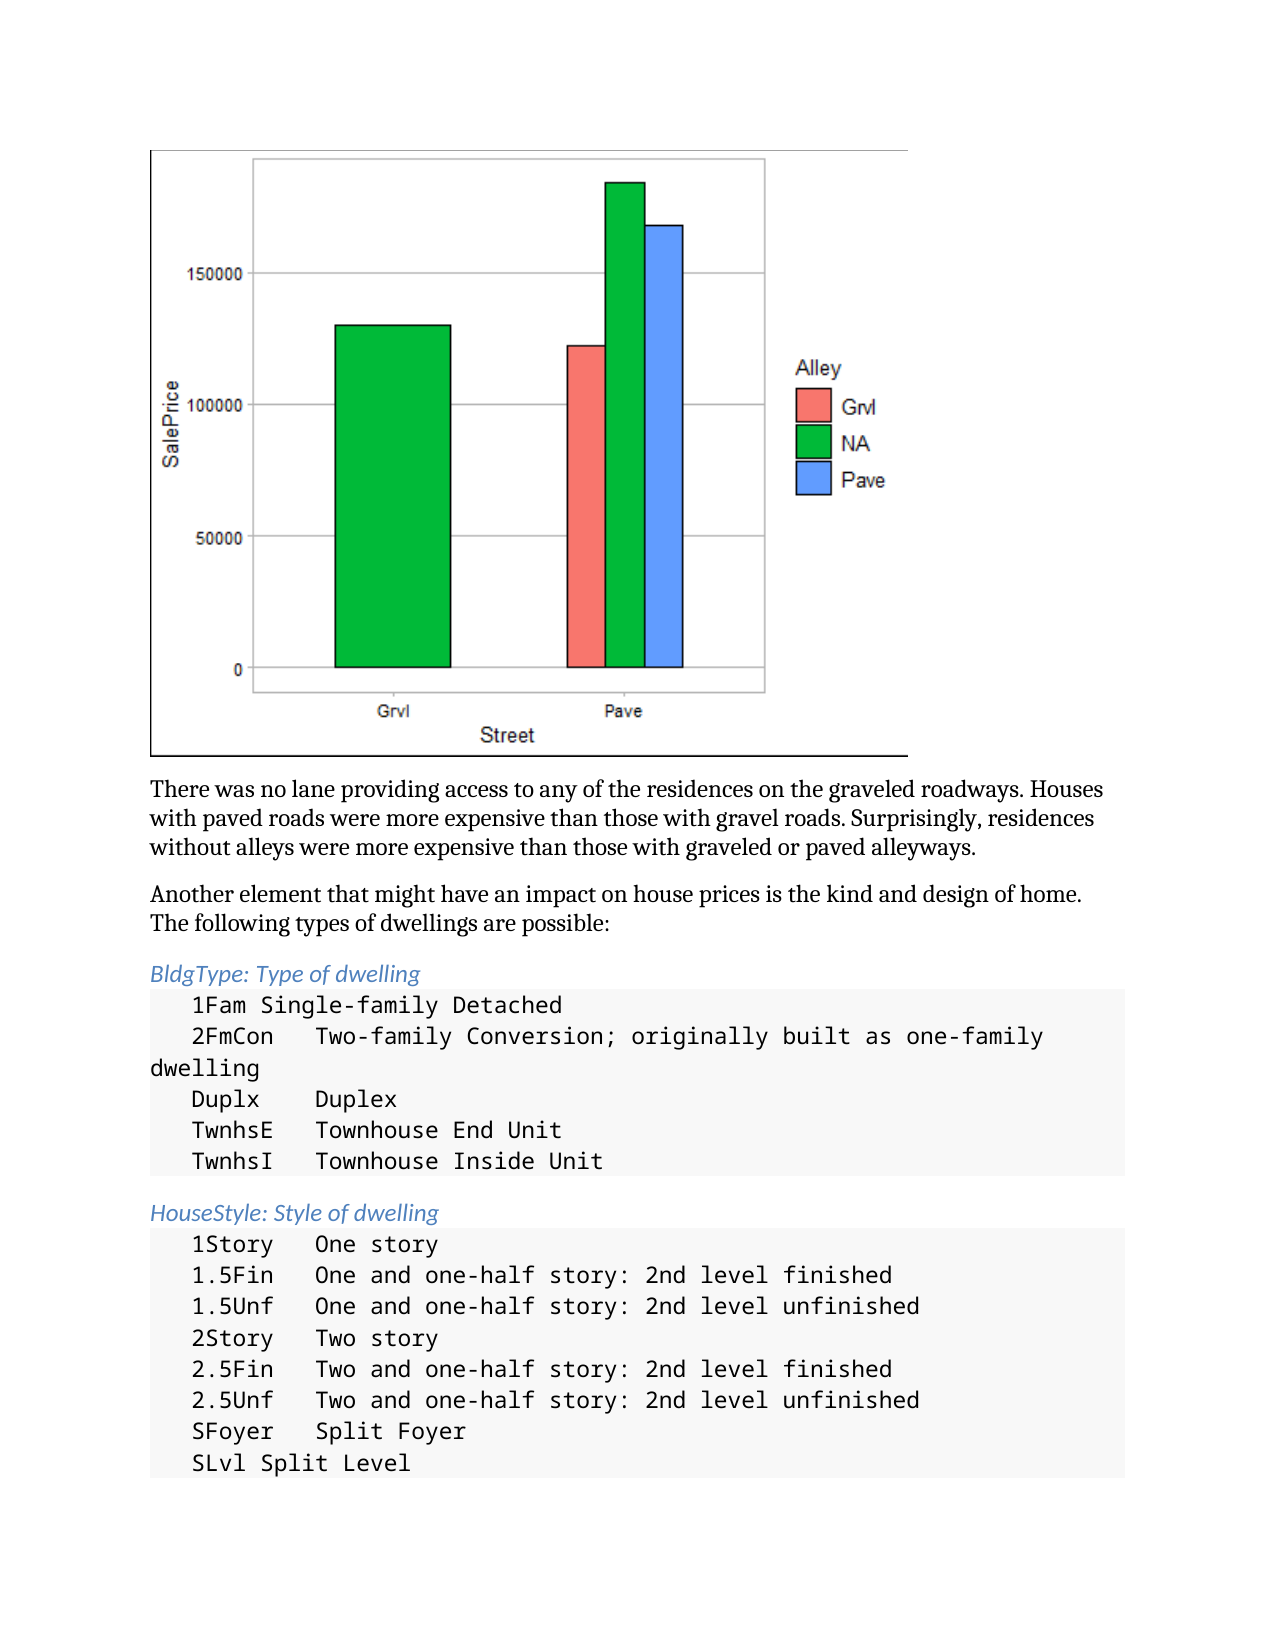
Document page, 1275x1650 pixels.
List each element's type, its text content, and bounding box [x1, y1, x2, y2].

text Another element that might have an impact on house prices is the kind and design of home. The following types of dwellings are possible: [150, 880, 1125, 938]
picture [150, 150, 908, 757]
text 1Story One story 1.5Fin One and one-half story: 2nd level finished 1.5Unf One and one-half story: 2nd level unfinished 2Story Two story 2.5Fin Two and one-half story: 2nd level finished 2.5Unf Two and one-half story: 2nd level unfinished SFoyer Split Foyer SLvl Split Level [150, 1228, 1125, 1478]
subtitle HouseStyle: Style of dwelling [150, 1197, 1125, 1228]
subtitle BldgType: Type of dwelling [150, 958, 1125, 989]
text 1Fam Single-family Detached 2FmCon Two-family Conversion; originally built as one-family dwelling Duplx Duplex TwnhsE Townhouse End Unit TwnhsI Townhouse Inside Unit [150, 989, 1125, 1176]
text There was no lane providing access to any of the residences on the graveled roadways. Houses with paved roads were more expensive than those with gravel roads. Surprisingly, residences without alleys were more expensive than those with graveled or paved alleyways. [150, 775, 1125, 861]
